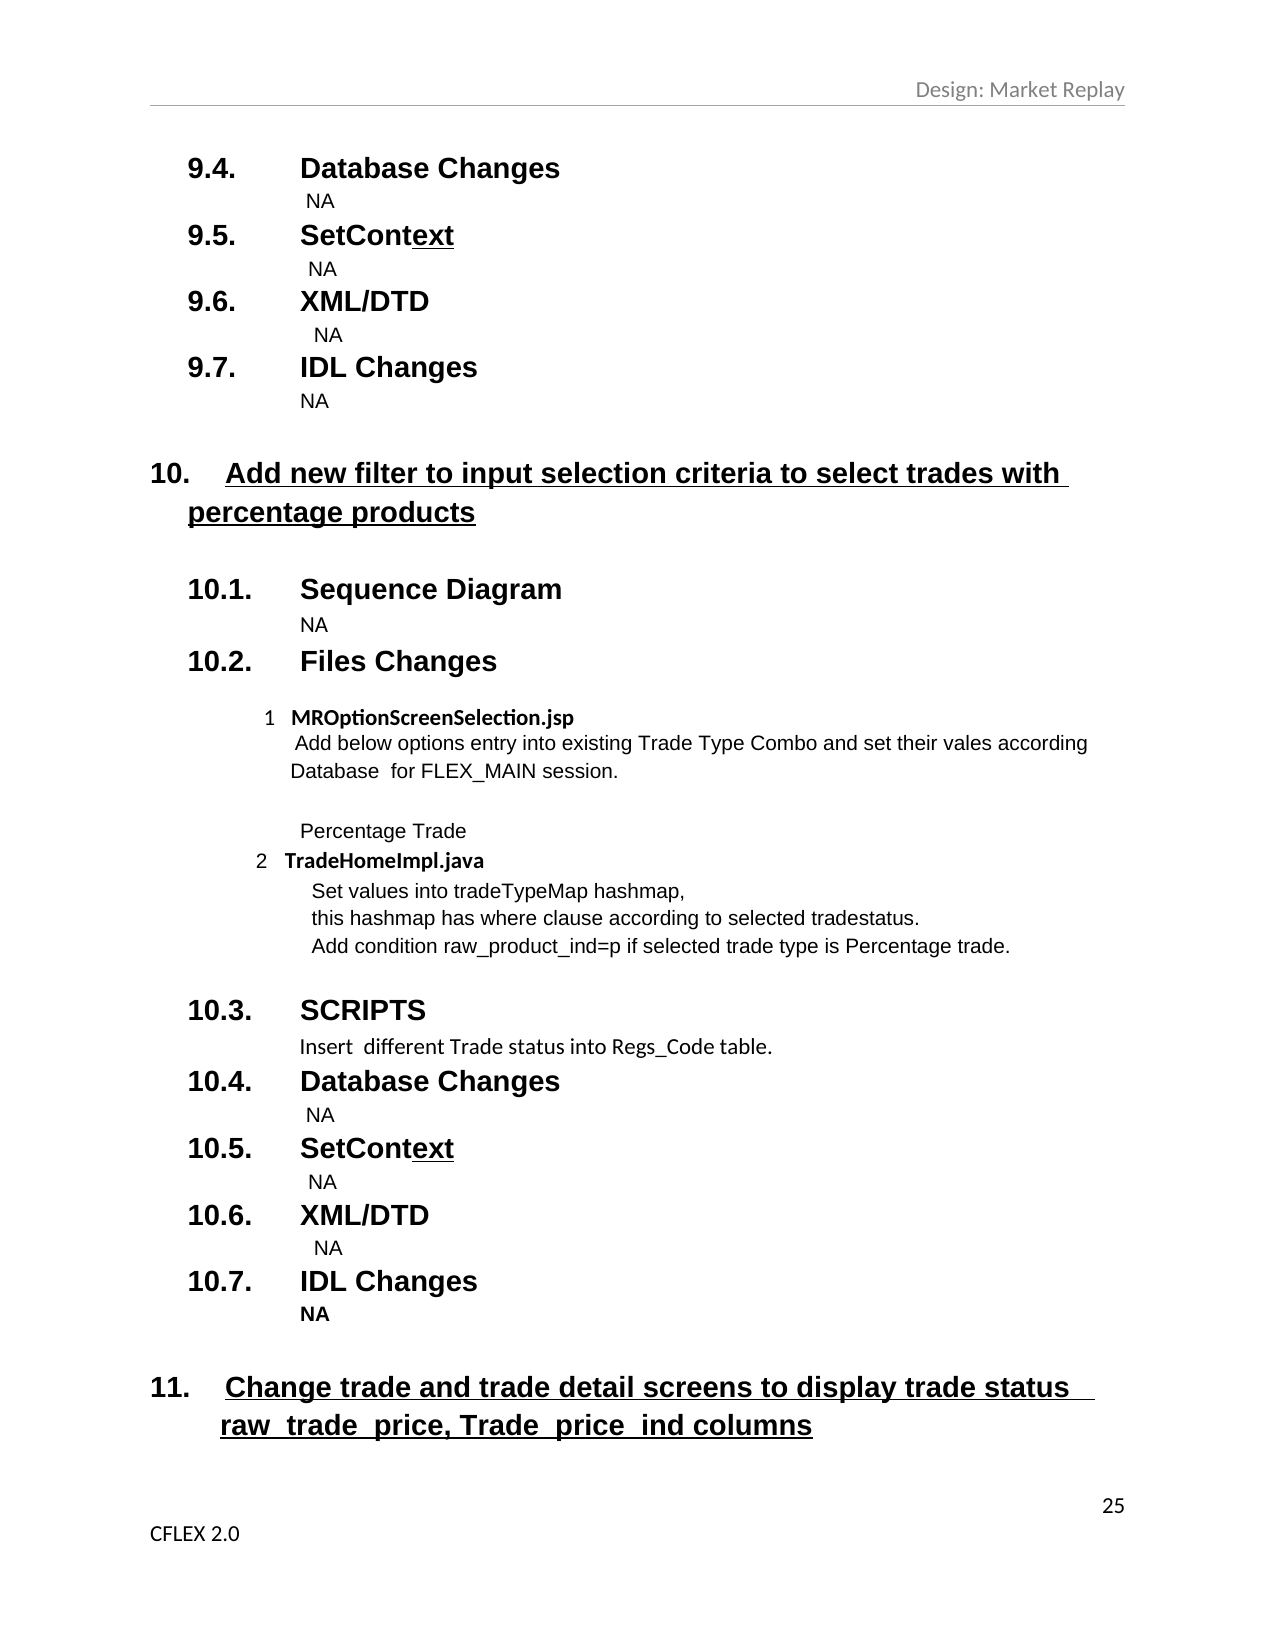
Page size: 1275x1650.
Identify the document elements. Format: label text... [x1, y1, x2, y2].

list IDL Changes [187, 1263, 1125, 1297]
list Change trade and trade detail screens to display trade status [150, 1369, 1125, 1403]
list Add new filter to input selection criteria to select trades with percentage products [150, 456, 1125, 528]
list NA [308, 1170, 1125, 1194]
list Percentage Trade [232, 819, 1125, 843]
list Add below options entry into existing Trade Type Combo and set their vales according [232, 731, 1125, 755]
list this hashmap has where clause according to selected tradestatus. [232, 906, 1125, 930]
list SetContext [187, 1131, 1125, 1165]
list SetContext [187, 218, 1125, 252]
list Database for FLEX_MAIN session. [232, 759, 1125, 783]
list raw_trade_price, Trade_price_ind columns [187, 1408, 1125, 1442]
list IDL Changes [187, 350, 1125, 384]
list 2 TradeHomeImpl.java [232, 846, 1125, 874]
list NA [232, 611, 1125, 639]
list NA [232, 389, 1125, 413]
list Sequence Diagram [187, 572, 1125, 606]
list NA [308, 1236, 1125, 1260]
list XML/DTD [187, 284, 1125, 318]
list Files Changes [187, 644, 1125, 677]
list NA [232, 189, 1125, 213]
list SCRIPTS [187, 993, 1125, 1027]
list Insert different Trade status into Regs_Code table. [232, 1032, 1125, 1060]
list NA [308, 323, 1125, 347]
list XML/DTD [187, 1197, 1125, 1231]
text 1 MROptionScreenSelection.jsp [232, 703, 1125, 731]
list NA [232, 1102, 1125, 1126]
list NA [308, 257, 1125, 281]
list Database Changes [187, 151, 1125, 184]
list Set values into tradeTypeMap hashmap, [232, 878, 1125, 902]
list Add condition raw_product_ind=p if selected trade type is Percentage trade. [232, 933, 1125, 957]
list NA [232, 1302, 1125, 1326]
list Database Changes [187, 1064, 1125, 1097]
